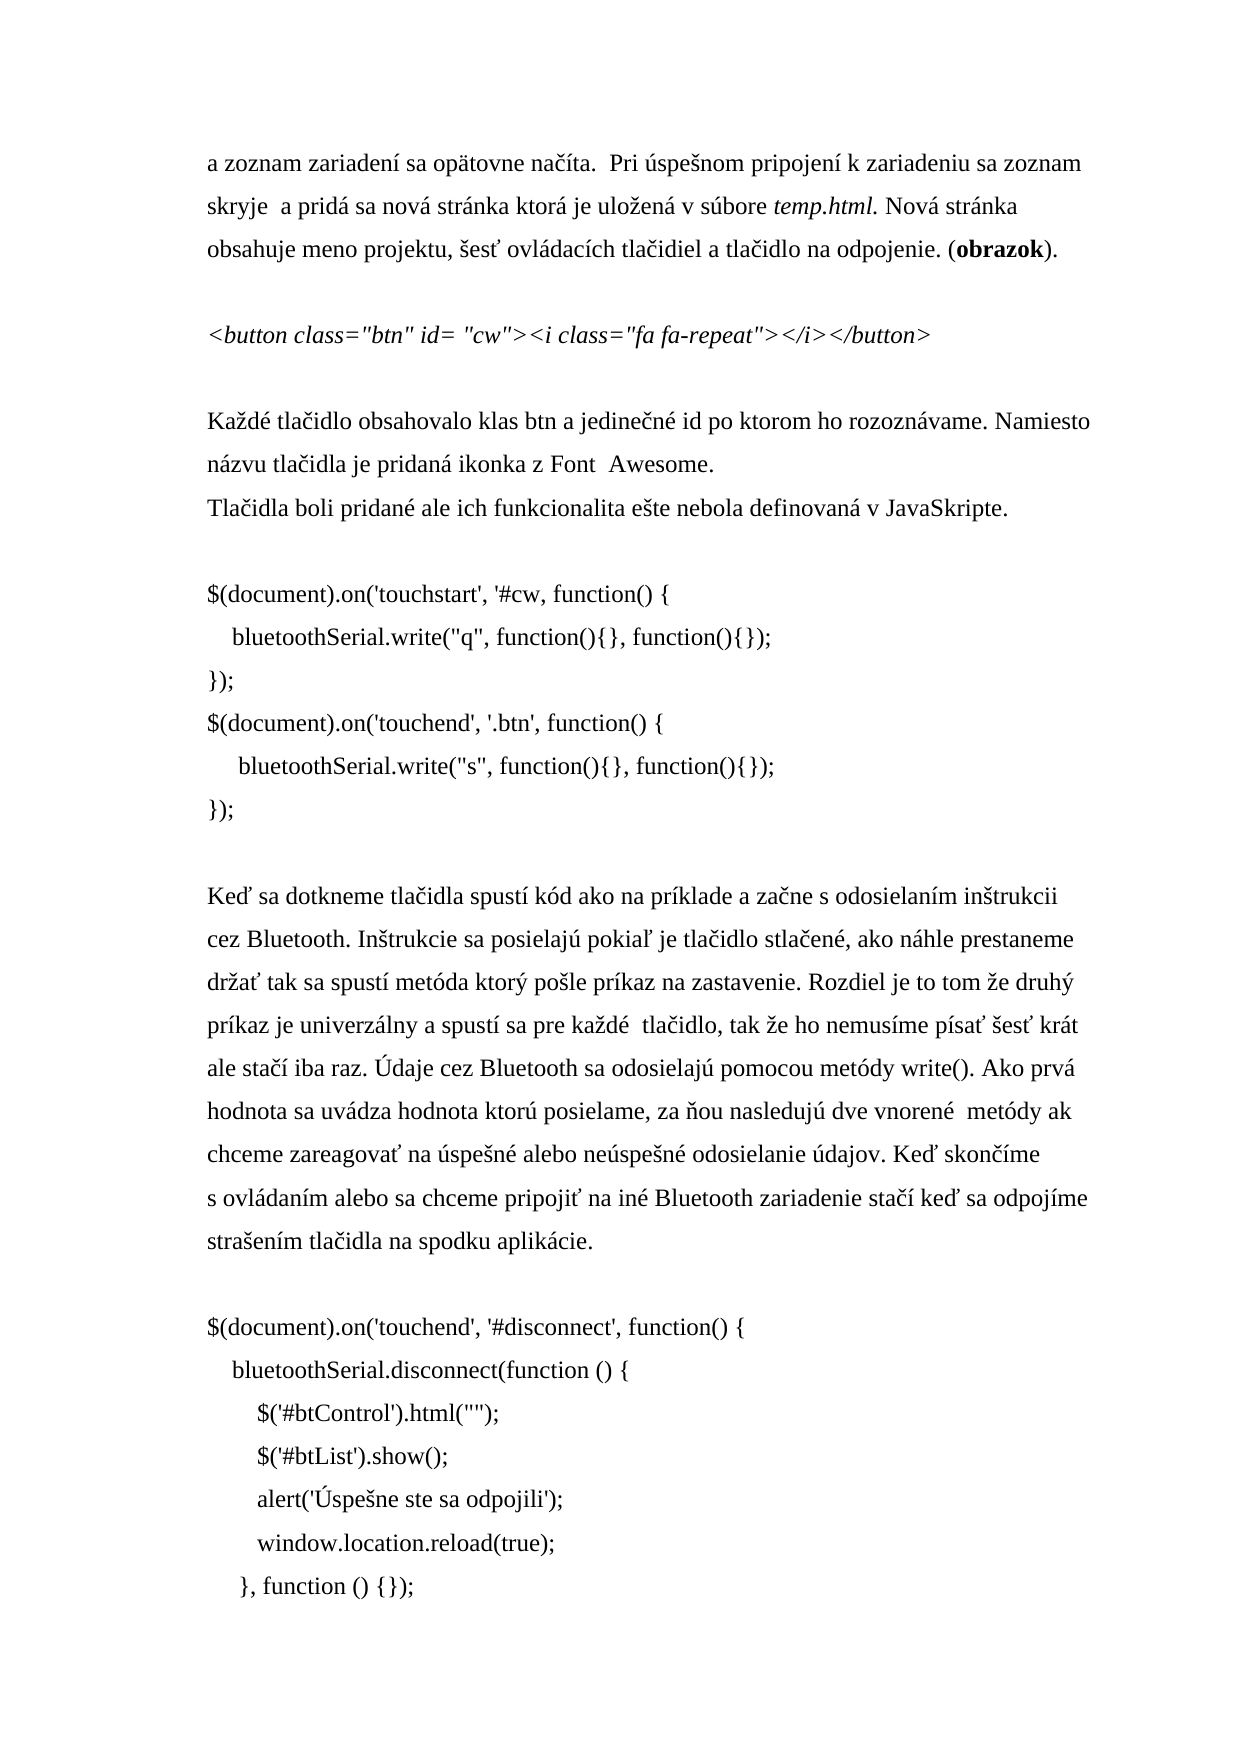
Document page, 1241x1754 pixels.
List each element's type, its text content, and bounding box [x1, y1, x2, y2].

text $(document).on('touchstart', '#cw, function() { [207, 579, 1092, 608]
text $(document).on('touchend', '#disconnect', function() { [207, 1312, 1092, 1341]
text Každé tlačidlo obsahovalo klas btn a jedinečné id po ktorom ho rozoznávame. Namiesto názvu tlačidla je pridaná ikonka z Font Awesome. [207, 406, 1092, 478]
text $(document).on('touchend', '.btn', function() { [207, 708, 1092, 737]
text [207, 148, 1092, 263]
text }); [207, 665, 1092, 694]
text alert('Úspešne ste sa odpojili'); [207, 1484, 1092, 1513]
text bluetoothSerial.write("q", function(){}, function(){}); [207, 622, 1092, 651]
text Tlačidla boli pridané ale ich funkcionalita ešte nebola definovaná v JavaSkripte. [207, 493, 1092, 521]
text window.location.reload(true); [207, 1528, 1092, 1556]
text Keď sa dotkneme tlačidla spustí kód ako na príklade a začne s odosielaním inštrukcii cez Bluetooth. Inštrukcie sa posielajú pokiaľ je tlačidlo stlačené, ako náhle prestaneme držať tak sa spustí metóda ktorý pošle príkaz na zastavenie. Rozdiel je to tom že druhý príkaz je univerzálny a spustí sa pre každé tlačidlo, tak že ho nemusíme písať šesť krát ale stačí iba raz. Údaje cez Bluetooth sa odosielajú pomocou metódy write(). Ako prvá hodnota sa uvádza hodnota ktorú posielame, za ňou nasledujú dve vnorené metódy ak chceme zareagovať na úspešné alebo neúspešné odosielanie údajov. Keď skončíme s ovládaním alebo sa chceme pripojiť na iné Bluetooth zariadenie stačí keď sa odpojíme strašením tlačidla na spodku aplikácie. [207, 881, 1092, 1254]
text $('#btList').show(); [207, 1441, 1092, 1470]
text bluetoothSerial.disconnect(function () { [207, 1355, 1092, 1384]
text }, function () {}); [207, 1571, 1092, 1599]
text $('#btControl').html(""); [207, 1398, 1092, 1427]
text <button class="btn" id= "cw"><i class="fa fa-repeat"></i></button> [207, 320, 1092, 349]
text }); [207, 794, 1092, 823]
text bluetoothSerial.write("s", function(){}, function(){}); [207, 751, 1092, 780]
